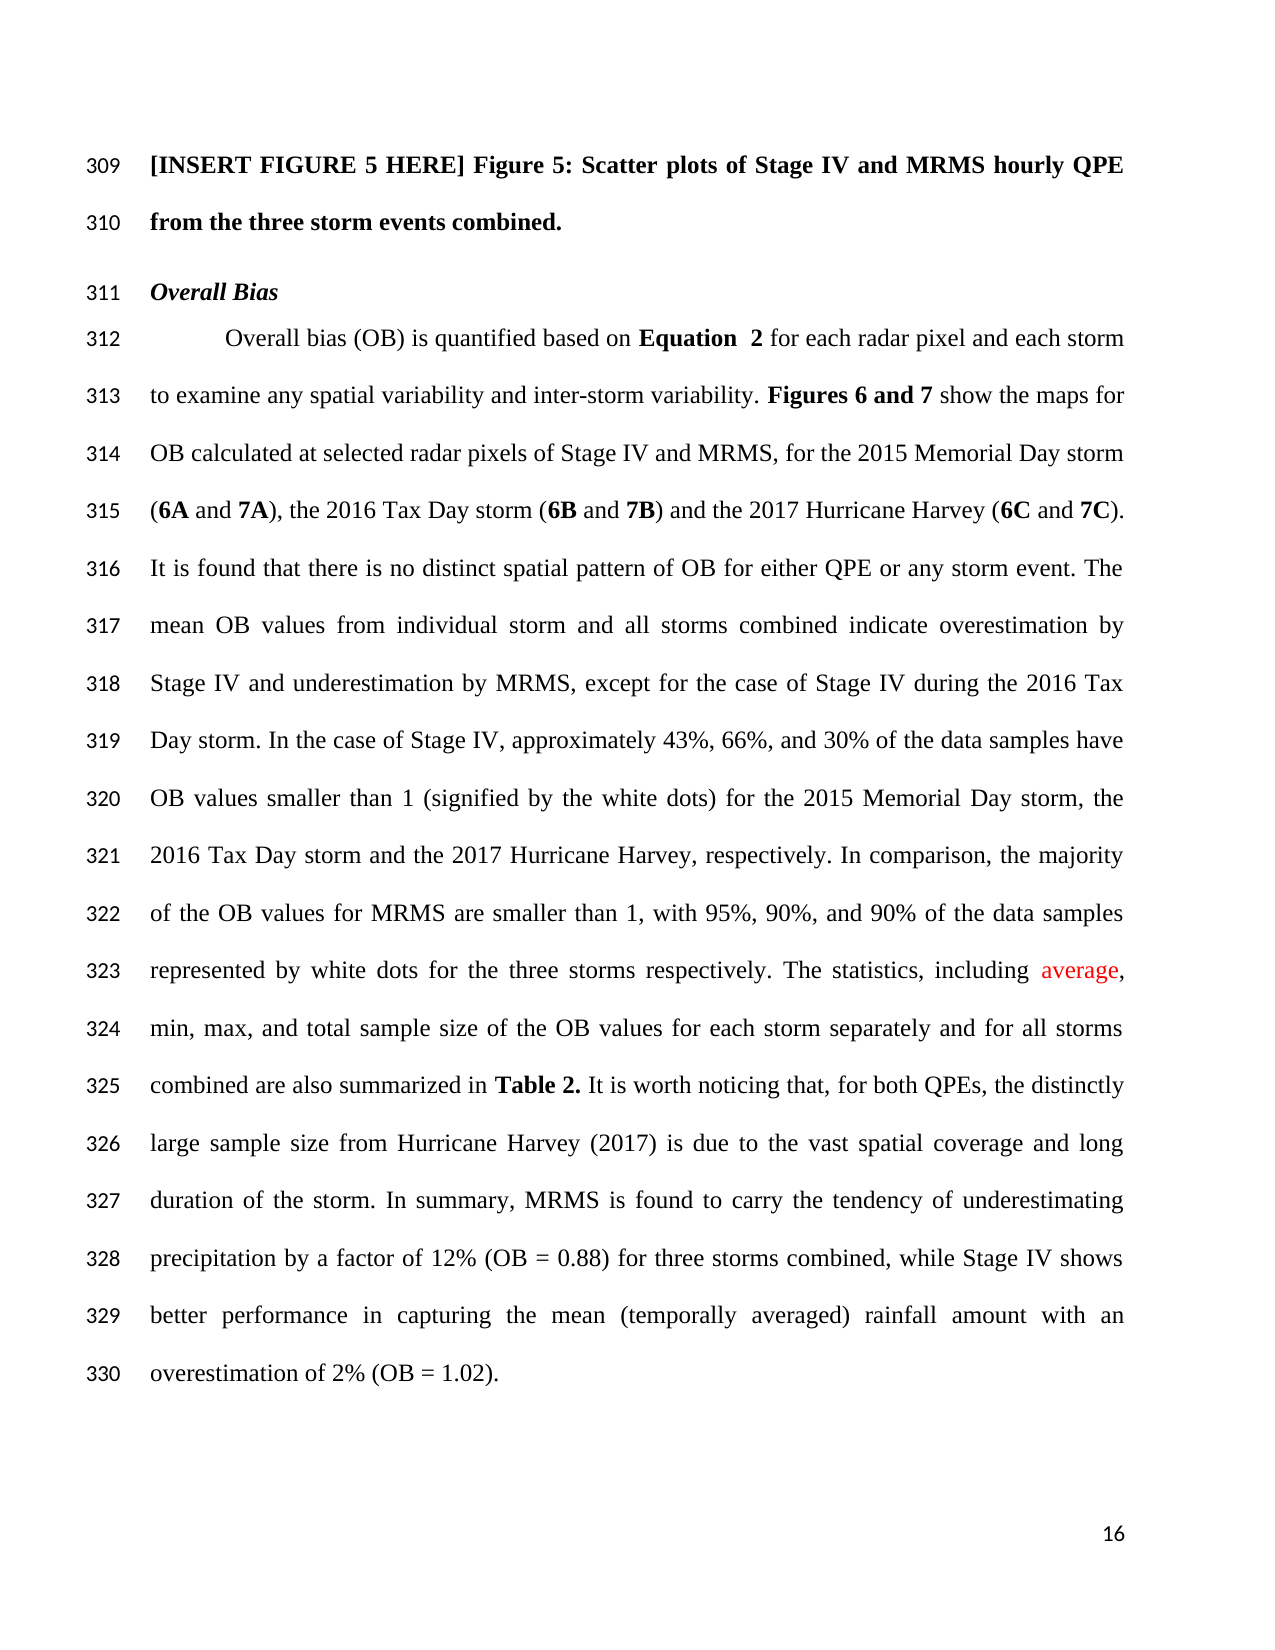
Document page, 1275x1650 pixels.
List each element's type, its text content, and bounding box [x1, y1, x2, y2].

subtitle Overall Bias [150, 277, 1125, 306]
text Overall bias (OB) is quantified based on Equation 2 for each radar pixel and each storm to examine any spatial variability and inter-storm variability. Figures 6 and 7 show the maps for OB calculated at selected radar pixels of Stage IV and MRMS, for the 2015 Memorial Day storm (6A and 7A), the 2016 Tax Day storm (6B and 7B) and the 2017 Hurricane Harvey (6C and 7C). It is found that there is no distinct spatial pattern of OB for either QPE or any storm event. The mean OB values from individual storm and all storms combined indicate overestimation by Stage IV and underestimation by MRMS, except for the case of Stage IV during the 2016 Tax Day storm. In the case of Stage IV, approximately 43%, 66%, and 30% of the data samples have OB values smaller than 1 (signified by the white dots) for the 2015 Memorial Day storm, the 2016 Tax Day storm and the 2017 Hurricane Harvey, respectively. In comparison, the majority of the OB values for MRMS are smaller than 1, with 95%, 90%, and 90% of the data samples represented by white dots for the three storms respectively. The statistics, including average, min, max, and total sample size of the OB values for each storm separately and for all storms combined are also summarized in Table 2. It is worth noticing that, for both QPEs, the distinctly large sample size from Hurricane Harvey (2017) is due to the vast spatial coverage and long duration of the storm. In summary, MRMS is found to carry the tendency of underestimating precipitation by a factor of 12% (OB = 0.88) for three storms combined, while Stage IV shows better performance in capturing the mean (temporally averaged) rainfall amount with an overestimation of 2% (OB = 1.02). [150, 323, 1125, 1387]
text [INSERT FIGURE 5 HERE] Figure 5: Scatter plots of Stage IV and MRMS hourly QPE from the three storm events combined. [150, 150, 1125, 236]
